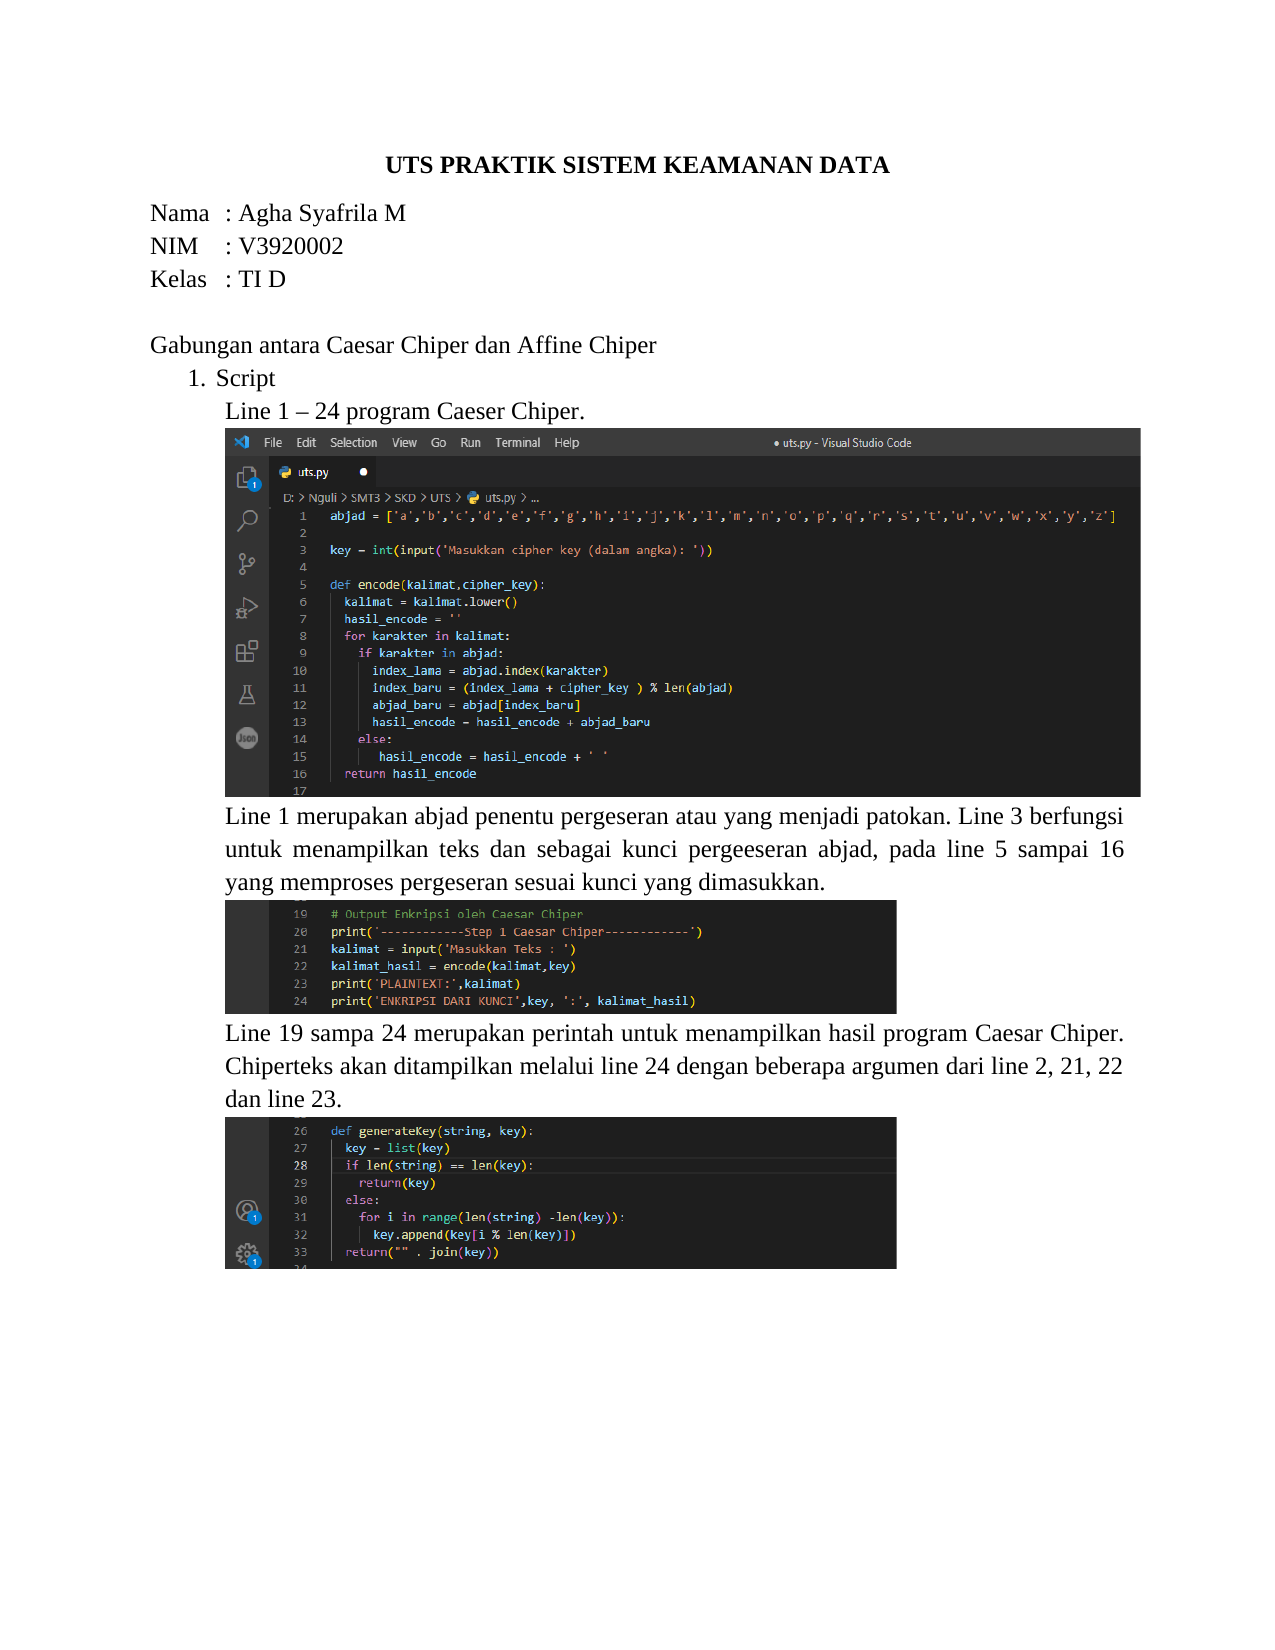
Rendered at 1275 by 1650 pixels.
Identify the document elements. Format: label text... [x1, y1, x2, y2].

list Line 1 merupakan abjad penentu pergeseran atau yang menjadi patokan. Line 3 berfungsi untuk menampilkan teks dan sebagai kunci pergeeseran abjad, pada line 5 sampai 16 yang memproses pergeseran sesuai kunci yang dimasukkan. [225, 801, 1125, 896]
text Nama : Agha Syafrila M [150, 198, 1125, 226]
text NIM : V3920002 [150, 231, 1125, 259]
picture [225, 900, 897, 1014]
picture [225, 428, 1141, 797]
text UTS PRAKTIK SISTEM KEAMANAN DATA [150, 150, 1125, 179]
list Script [187, 363, 1125, 392]
text Kelas : TI D [150, 264, 1125, 292]
text Gabungan antara Caesar Chiper dan Affine Chiper [150, 330, 1125, 358]
picture [225, 1117, 897, 1269]
list Line 19 sampa 24 merupakan perintah untuk menampilkan hasil program Caesar Chiper. Chiperteks akan ditampilkan melalui line 24 dengan beberapa argumen dari line 2, 21, 22 dan line 23. [225, 1018, 1125, 1113]
list Line 1 – 24 program Caeser Chiper. [225, 396, 1125, 424]
